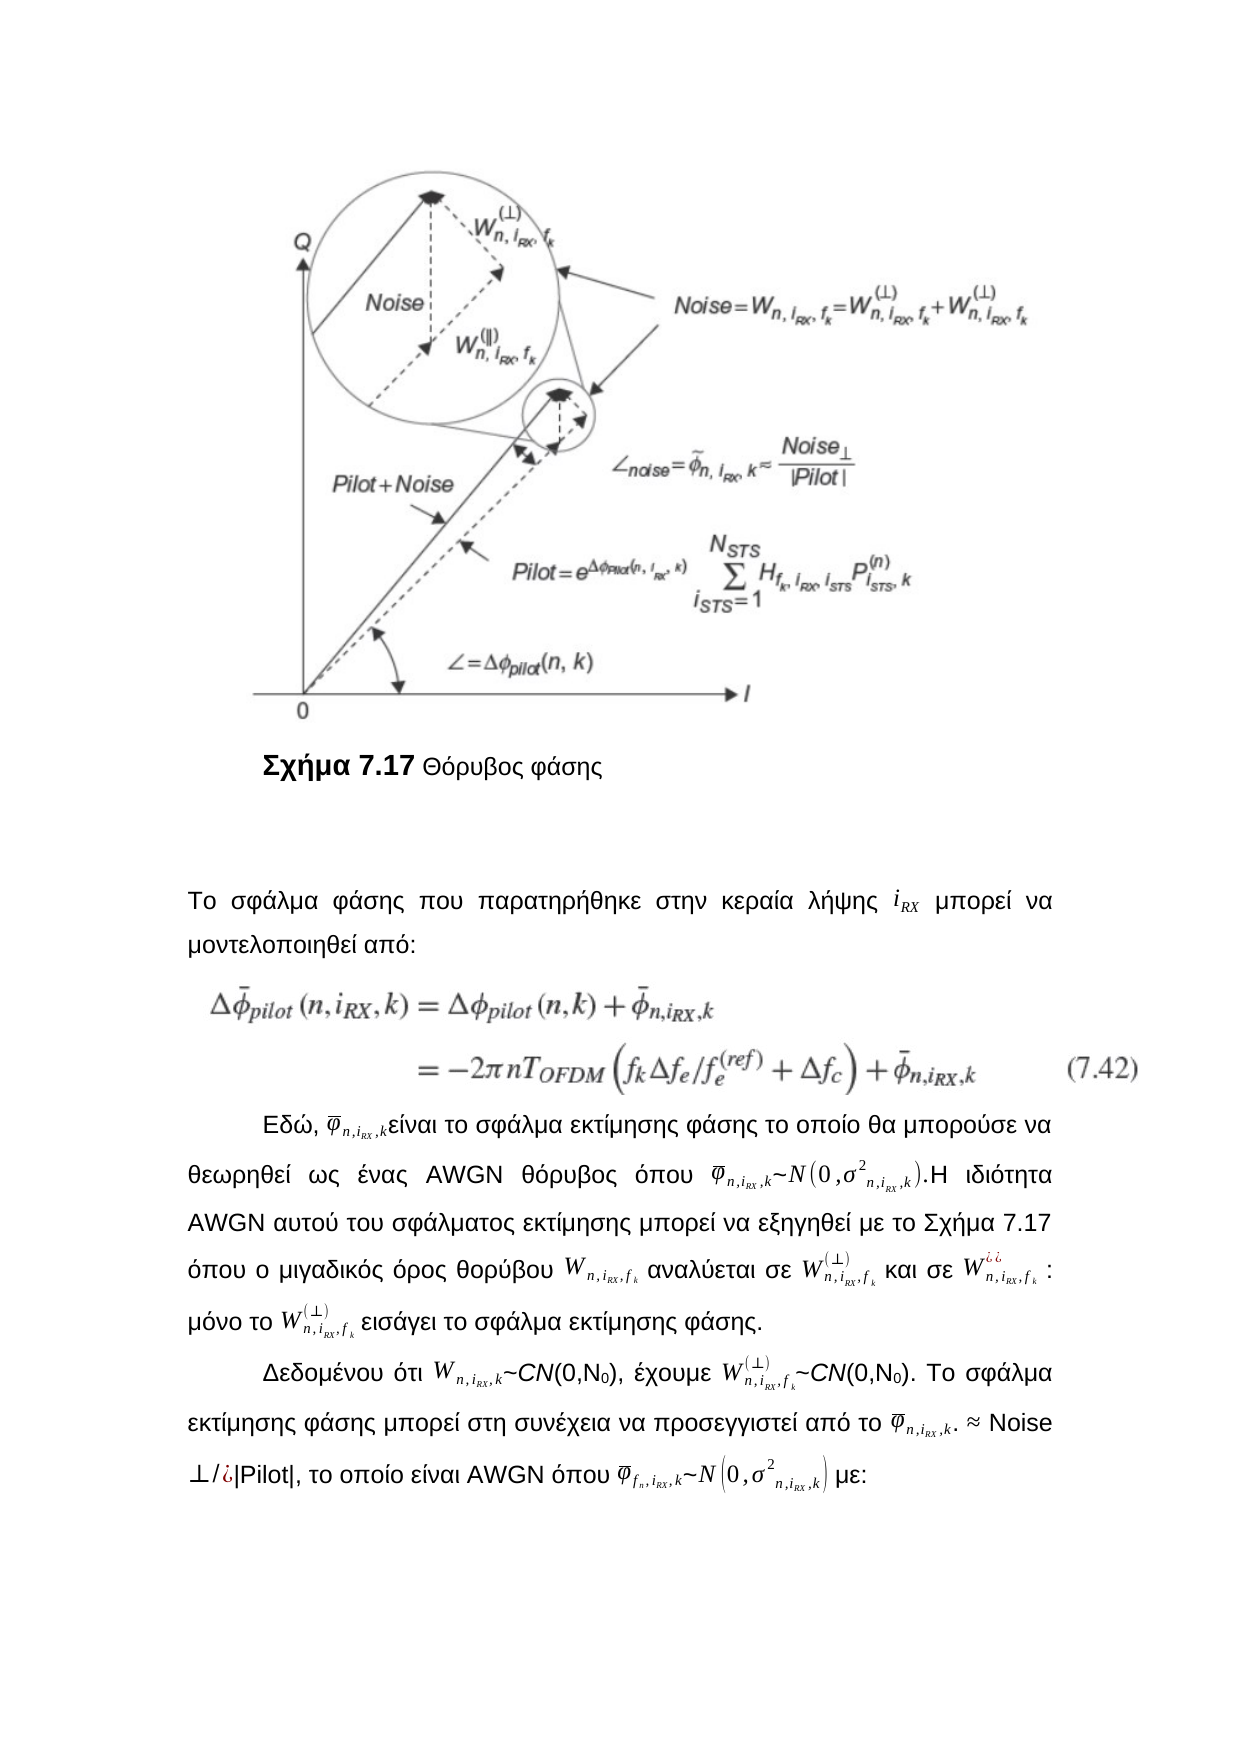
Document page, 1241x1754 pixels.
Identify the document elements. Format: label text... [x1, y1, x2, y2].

text Δεδομένου ότι ~CN(0,Ν0), έχουμε ~CN(0,Ν0). Το σφάλμα εκτίμησης φάσης μπορεί στη συνέχεια να προσεγγιστεί από το . Noise|Pilot|, το οποίο είναι AWGN όπου ~ με: [187, 1354, 1053, 1495]
text Σχήμα 7.17 Θόρυβος φάσης [187, 748, 1053, 781]
text Εδώ, είναι το σφάλμα εκτίμησης φάσης το οποίο θα μπορούσε να θεωρηθεί ως ένας AWGN θόρυβος όπου ~Η ιδιότητα AWGN αυτού του σφάλματος εκτίμησης μπορεί να εξηγηθεί με το Σχήμα 7.17 όπου ο μιγαδικός όρος θορύβου αναλύεται σε και σε : μόνο το εισάγει το σφάλμα εκτίμησης φάσης. [187, 1108, 1053, 1340]
text Το σφάλμα φάσης που παρατηρήθηκε στην κεραία λήψης μπορεί να μοντελοποιηθεί από: [187, 884, 1053, 959]
picture [187, 150, 1135, 734]
picture [187, 973, 1241, 1095]
